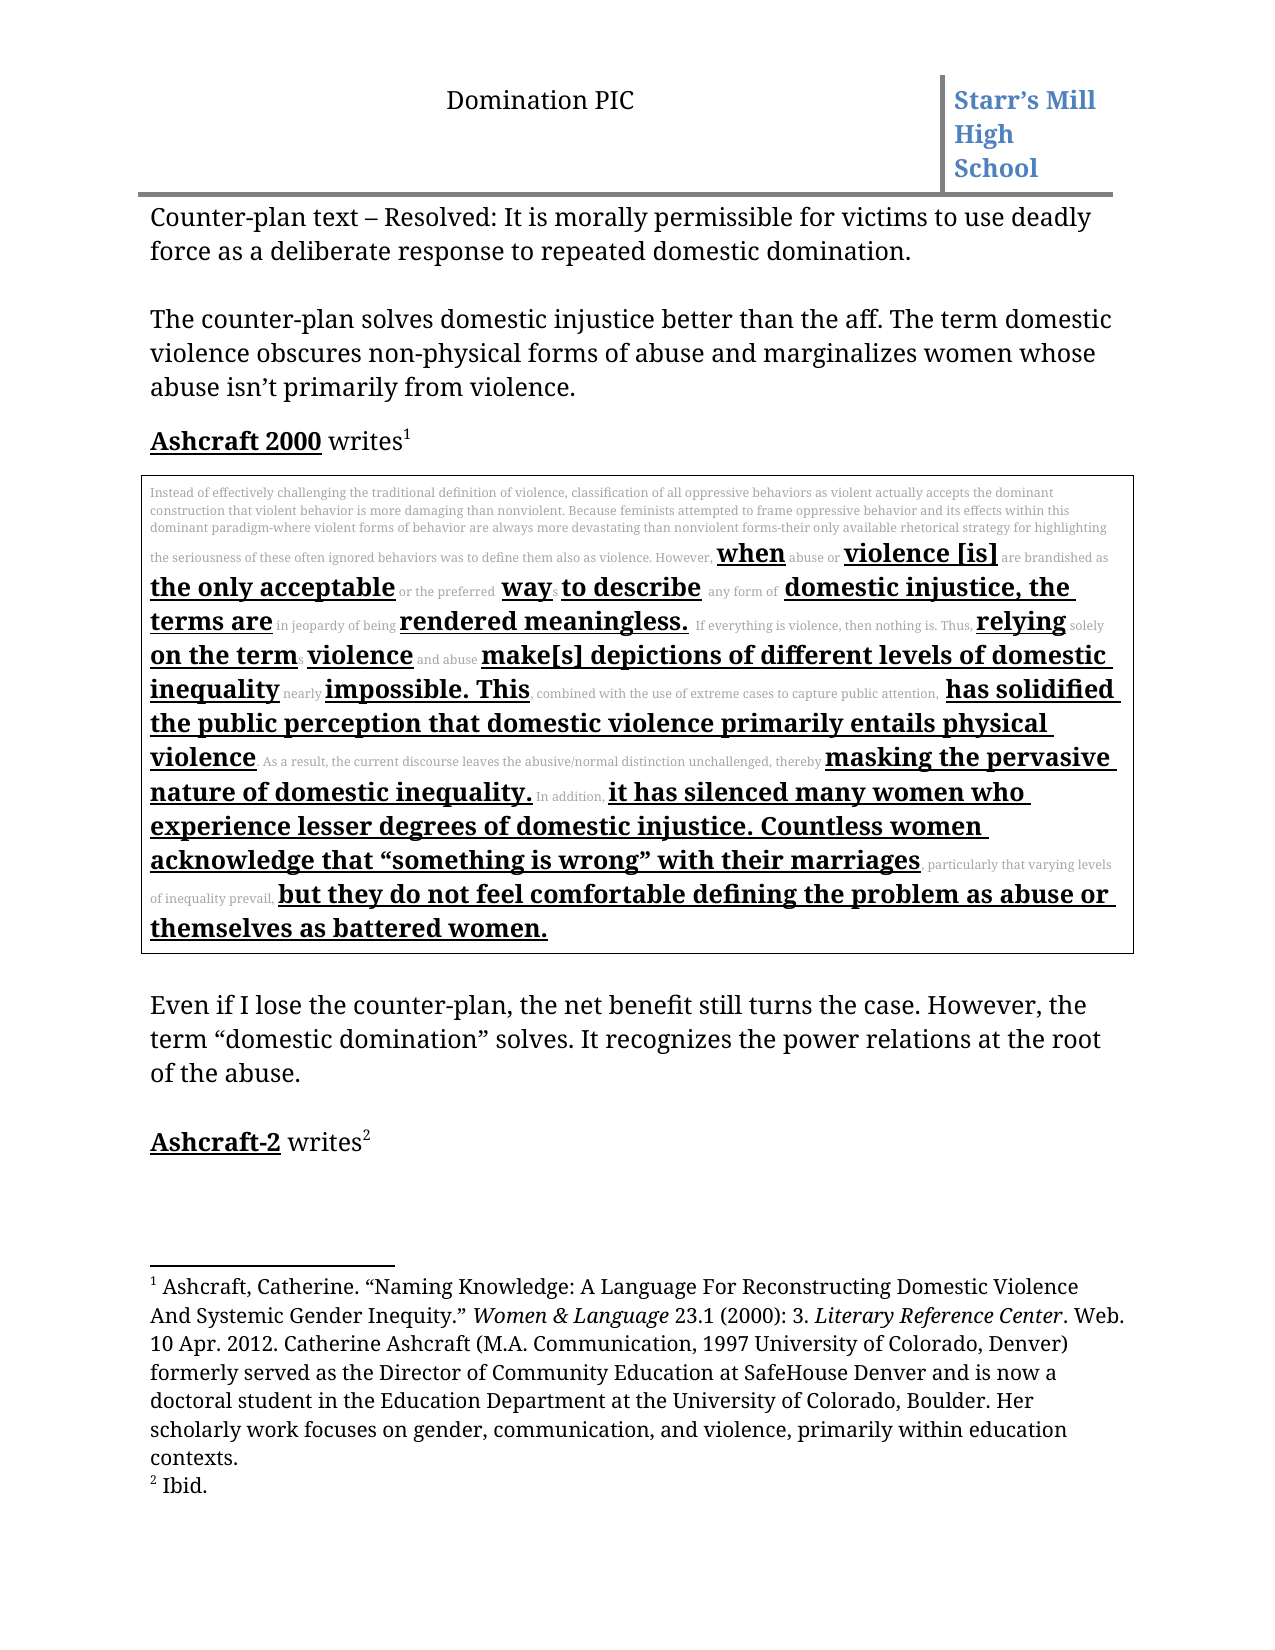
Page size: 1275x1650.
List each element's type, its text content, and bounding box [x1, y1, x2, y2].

text Instead of effectively challenging the traditional definition of violence, classification of all oppressive behaviors as violent actually accepts the dominant construction that violent behavior is more damaging than nonviolent. Because feminists attempted to frame oppressive behavior and its effects within this dominant paradigm-where violent forms of behavior are always more devastating than nonviolent forms-their only available rhetorical strategy for highlighting the seriousness of these often ignored behaviors was to define them also as violence. However, when abuse or violence [is] are brandished as the only acceptable or the preferred ways to describe any form of domestic injustice, the terms are in jeopardy of being rendered meaningless. If everything is violence, then nothing is. Thus, relying solely on the terms violence and abuse make[s] depictions of different levels of domestic inequality nearly impossible. This, combined with the use of extreme cases to capture public attention, has solidified the public perception that domestic violence primarily entails physical violence. As a result, the current discourse leaves the abusive/normal distinction unchallenged, thereby masking the pervasive nature of domestic inequality. In addition, it has silenced many women who experience lesser degrees of domestic injustice. Countless women acknowledge that “something is wrong” with their marriages, particularly that varying levels of inequality prevail, but they do not feel comfortable defining the problem as abuse or themselves as battered women. [142, 476, 1133, 953]
text Ashcraft 2000 writes [150, 424, 1125, 458]
text Even if I lose the counter-plan, the net benefit still turns the case. However, the term “domestic domination” solves. It recognizes the power relations at the root of the abuse. [150, 988, 1125, 1090]
text Ashcraft-2 writes [150, 1124, 1125, 1158]
text Counter-plan text – Resolved: It is morally permissible for victims to use deadly force as a deliberate response to repeated domestic domination. [150, 200, 1125, 268]
text The counter-plan solves domestic injustice better than the aff. The term domestic violence obscures non-physical forms of abuse and marginalizes women whose abuse isn’t primarily from violence. [150, 302, 1125, 404]
